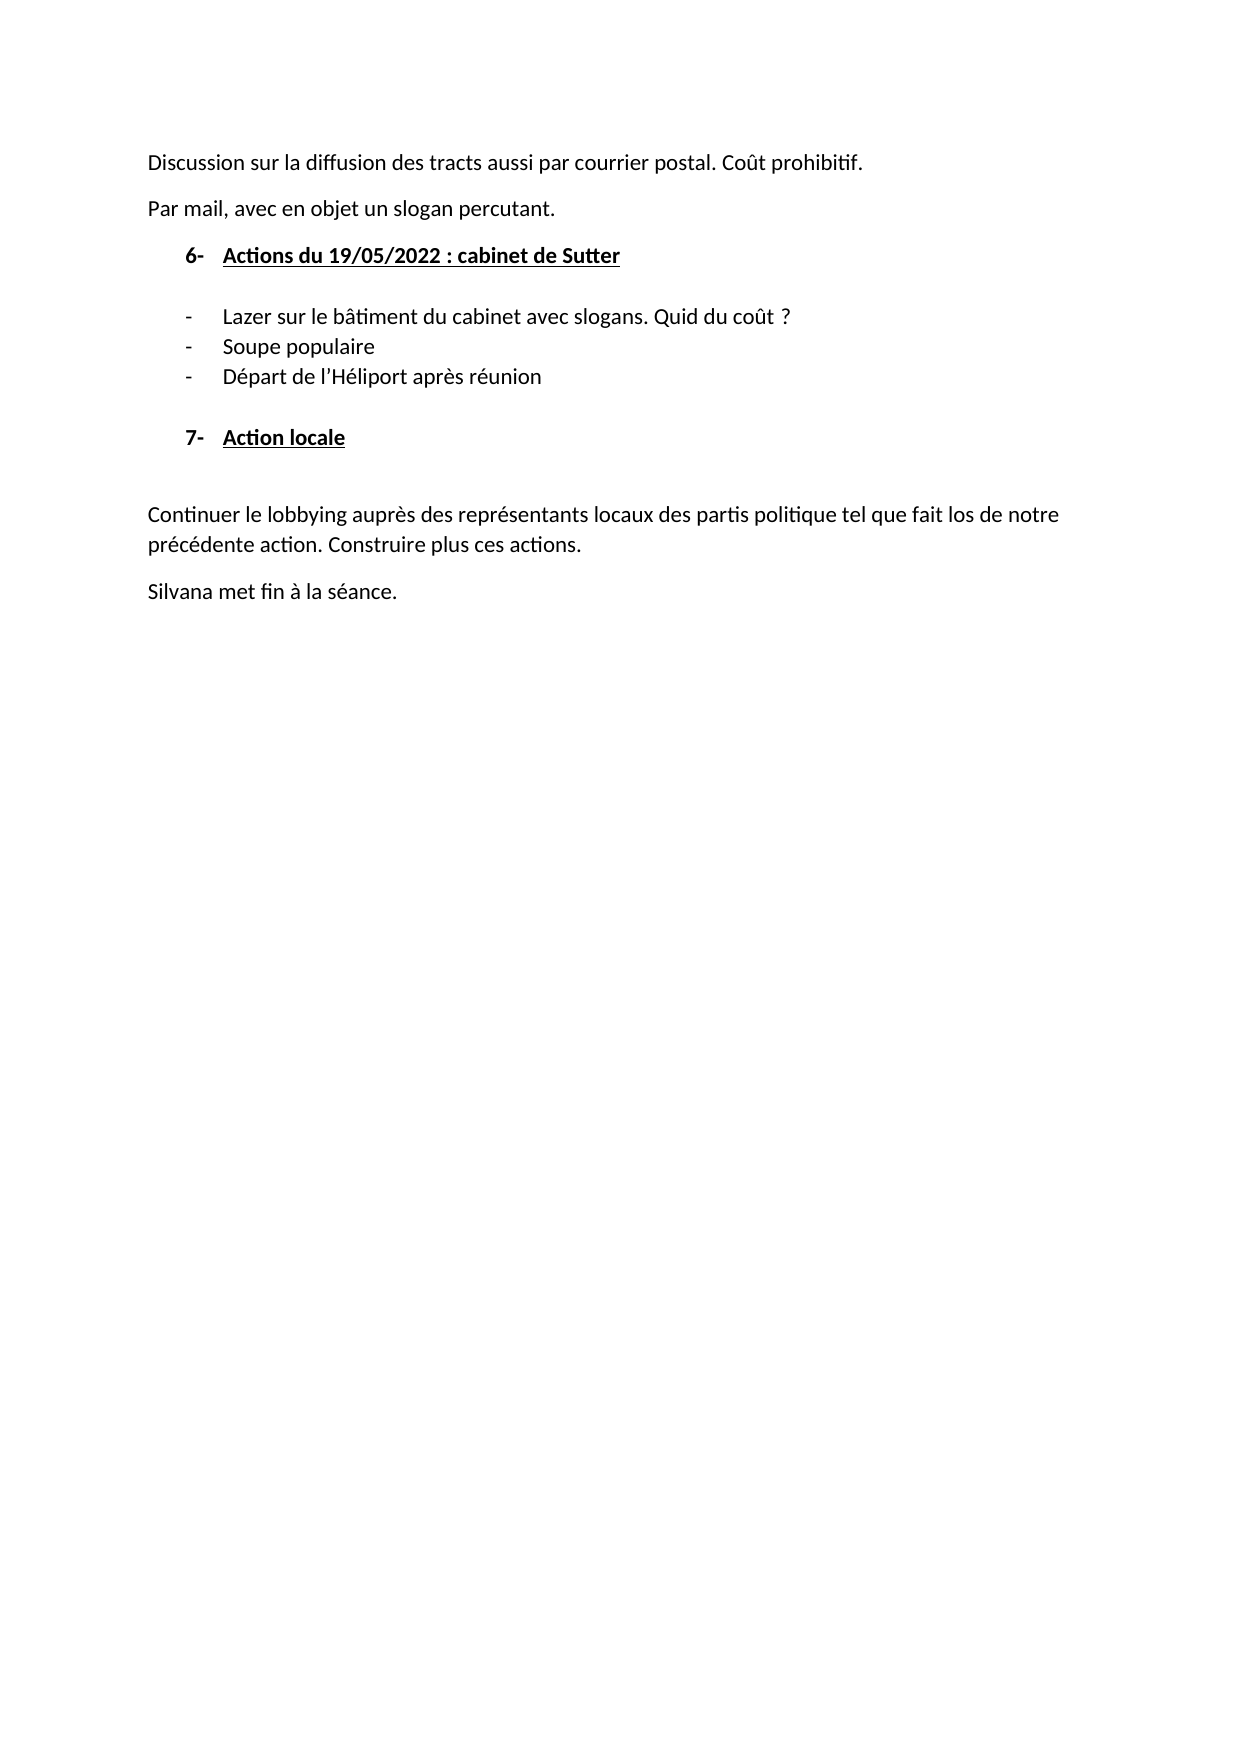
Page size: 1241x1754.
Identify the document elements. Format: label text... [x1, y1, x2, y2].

list Départ de l’Héliport après réunion [185, 362, 1093, 420]
text Discussion sur la diffusion des tracts aussi par courrier postal. Coût prohibitif. [148, 148, 1093, 176]
text Silvana met fin à la séance. [148, 577, 1093, 605]
list Soupe populaire [185, 332, 1093, 360]
list Action locale [185, 423, 1093, 451]
list Lazer sur le bâtiment du cabinet avec slogans. Quid du coût ? [185, 302, 1093, 330]
text Par mail, avec en objet un slogan percutant. [148, 194, 1093, 222]
list Actions du 19/05/2022 : cabinet de Sutter [185, 241, 1093, 269]
text Continuer le lobbying auprès des représentants locaux des partis politique tel que fait los de notre précédente action. Construire plus ces actions. [148, 500, 1093, 558]
